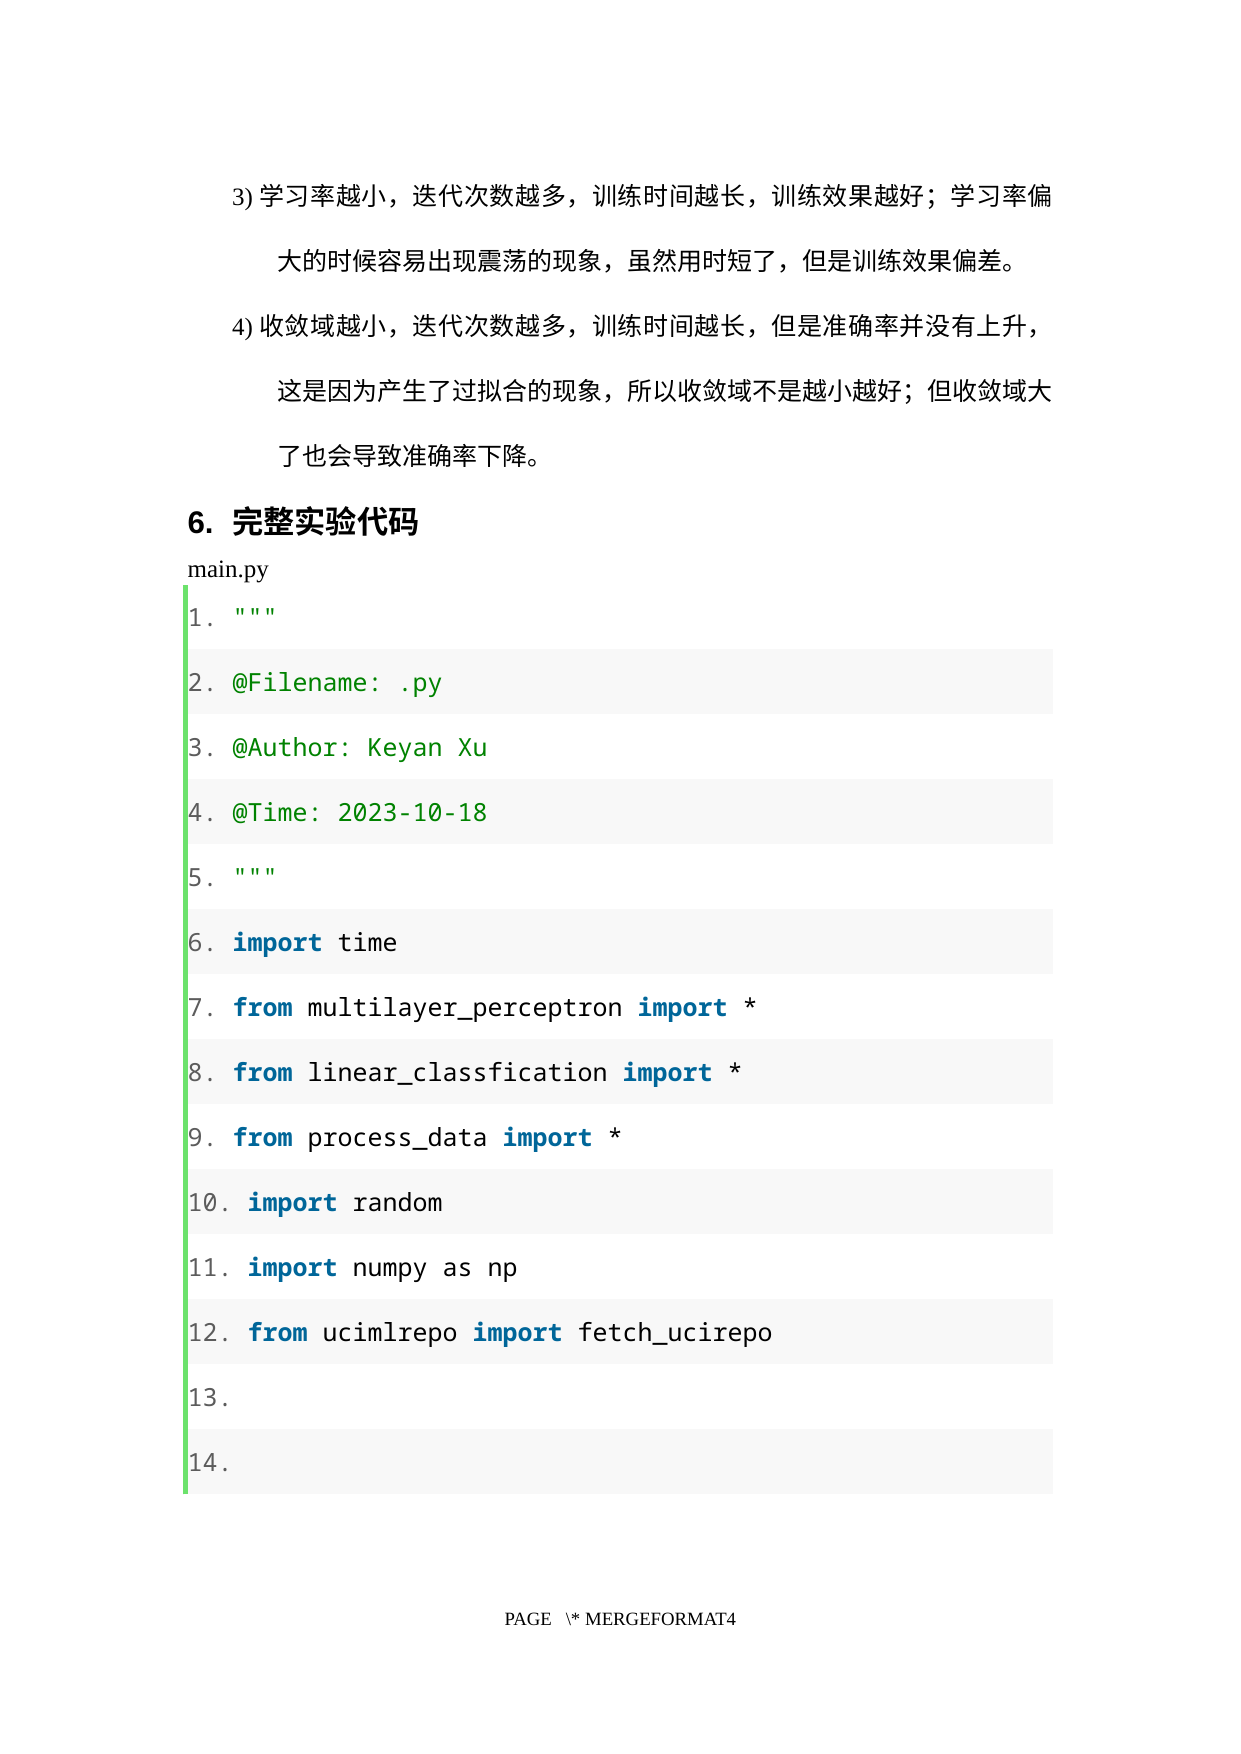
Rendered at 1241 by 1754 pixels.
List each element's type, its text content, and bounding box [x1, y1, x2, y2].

list import random [188, 1169, 1053, 1234]
list from process_data import * [188, 1104, 1053, 1169]
list import time [188, 909, 1053, 974]
list @Time: 2023-10-18 [188, 779, 1053, 844]
list 学习率越小，迭代次数越多，训练时间越长，训练效果越好；学习率偏大的时候容易出现震荡的现象，虽然用时短了，但是训练效果偏差。 [232, 162, 1053, 292]
list from ucimlrepo import fetch_ucirepo [188, 1299, 1053, 1364]
list 收敛域越小，迭代次数越多，训练时间越长，但是准确率并没有上升，这是因为产生了过拟合的现象，所以收敛域不是越小越好；但收敛域大了也会导致准确率下降。 [232, 292, 1053, 487]
subtitle 完整实验代码 [187, 487, 1053, 552]
list """ [187, 584, 1053, 649]
list @Author: Keyan Xu [188, 714, 1053, 779]
list """ [188, 844, 1053, 909]
list @Filename: .py [188, 649, 1053, 714]
list from multilayer_perceptron import * [188, 974, 1053, 1039]
text main.py [187, 552, 1053, 584]
list from linear_classfication import * [188, 1039, 1053, 1104]
list import numpy as np [188, 1234, 1053, 1299]
